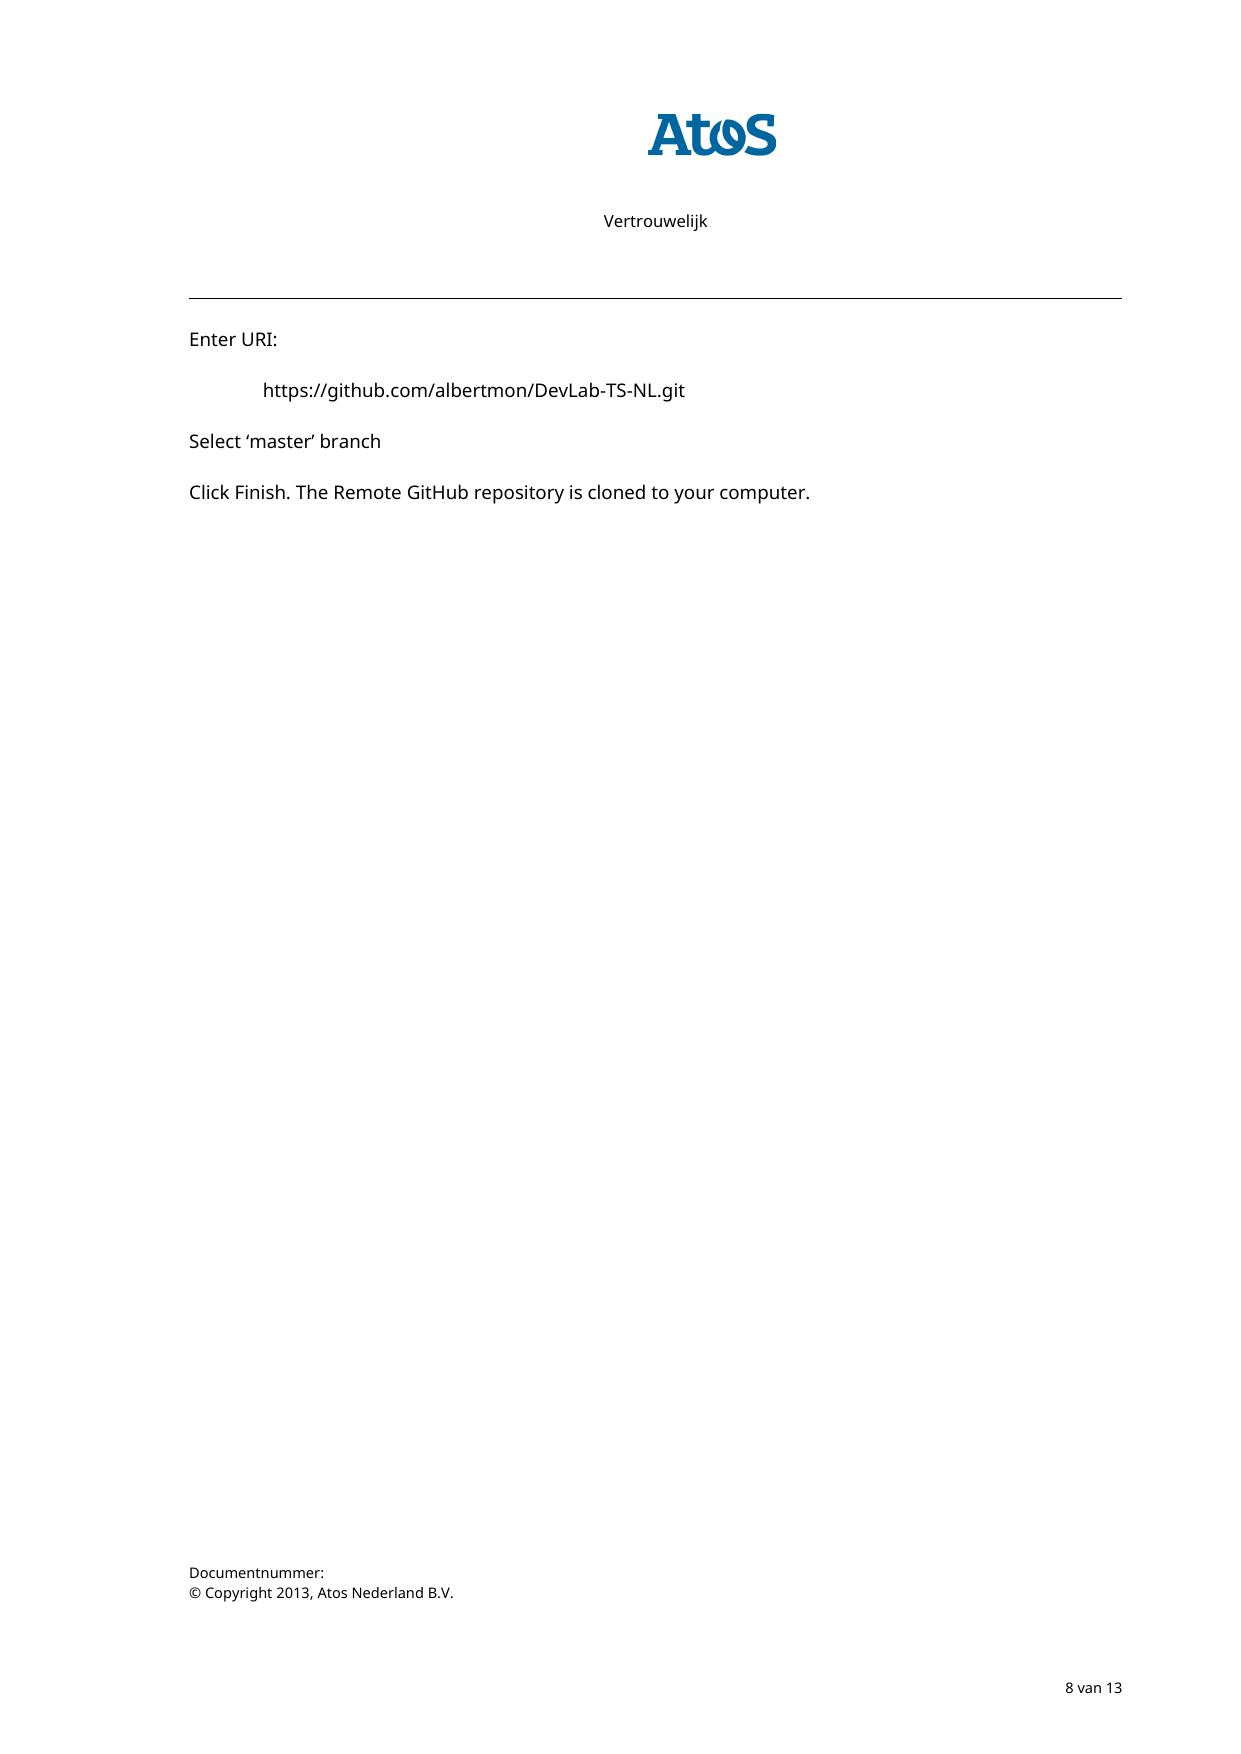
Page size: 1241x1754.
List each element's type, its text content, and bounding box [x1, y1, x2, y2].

text Select ‘master’ branch [189, 428, 1122, 454]
text https://github.com/albertmon/DevLab-TS-NL.git [189, 377, 1122, 403]
text Click Finish. The Remote GitHub repository is cloned to your computer. [189, 479, 1122, 505]
text Enter URI: [189, 326, 1122, 352]
picture [646, 112, 778, 157]
